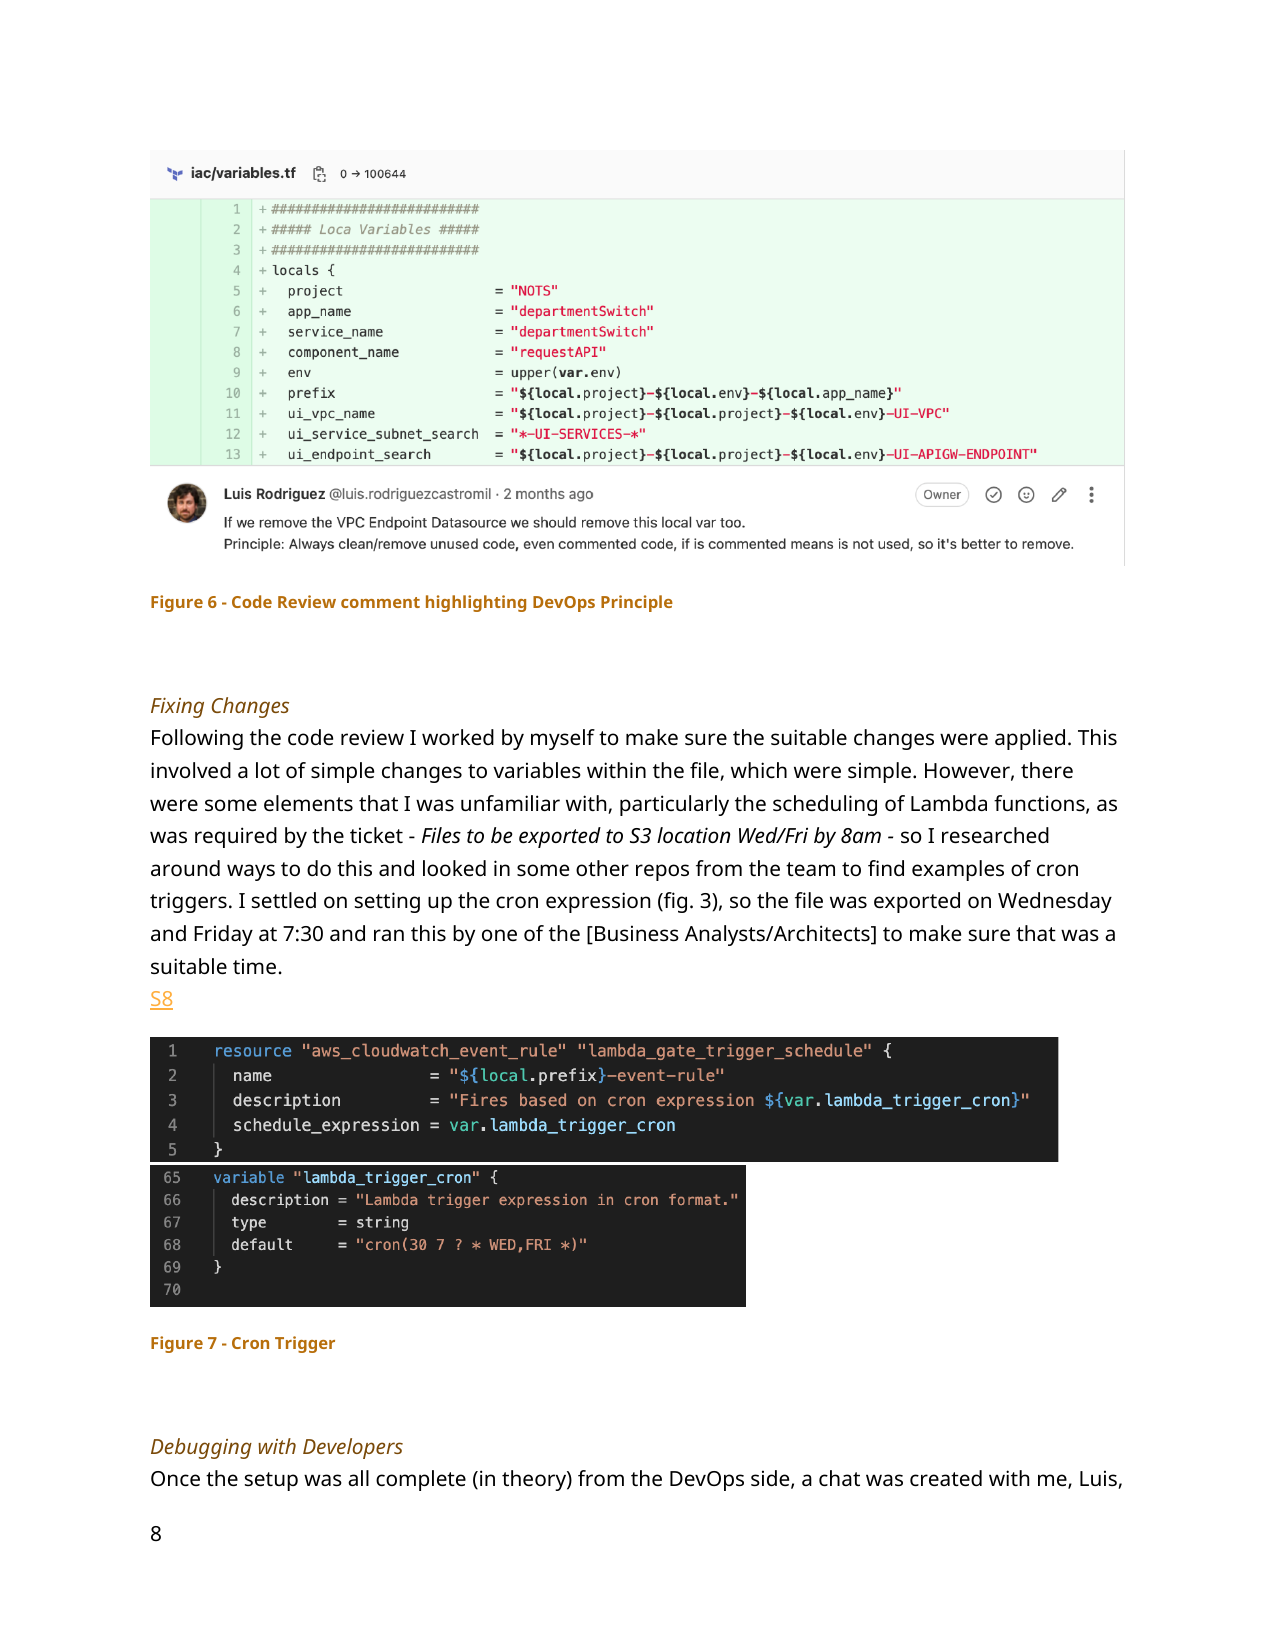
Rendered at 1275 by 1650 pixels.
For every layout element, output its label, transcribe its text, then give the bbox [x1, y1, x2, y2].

text Fixing Changes Following the code review I worked by myself to make sure the suitable changes were applied. This involved a lot of simple changes to variables within the file, which were simple. However, there were some elements that I was unfamiliar with, particularly the scheduling of Lambda functions, as was required by the ticket - Files to be exported to S3 location Wed/Fri by 8am - so I researched around ways to do this and looked in some other repos from the team to find examples of cron triggers. I settled on setting up the cron expression (fig. 3), so the file was exported on Wednesday and Friday at 7:30 and ran this by one of the [Business Analysts/Architects] to make sure that was a suitable time. S8 [150, 691, 1125, 1013]
picture [150, 1165, 746, 1307]
picture [150, 1037, 1059, 1162]
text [150, 1432, 1125, 1493]
picture [150, 150, 1125, 566]
